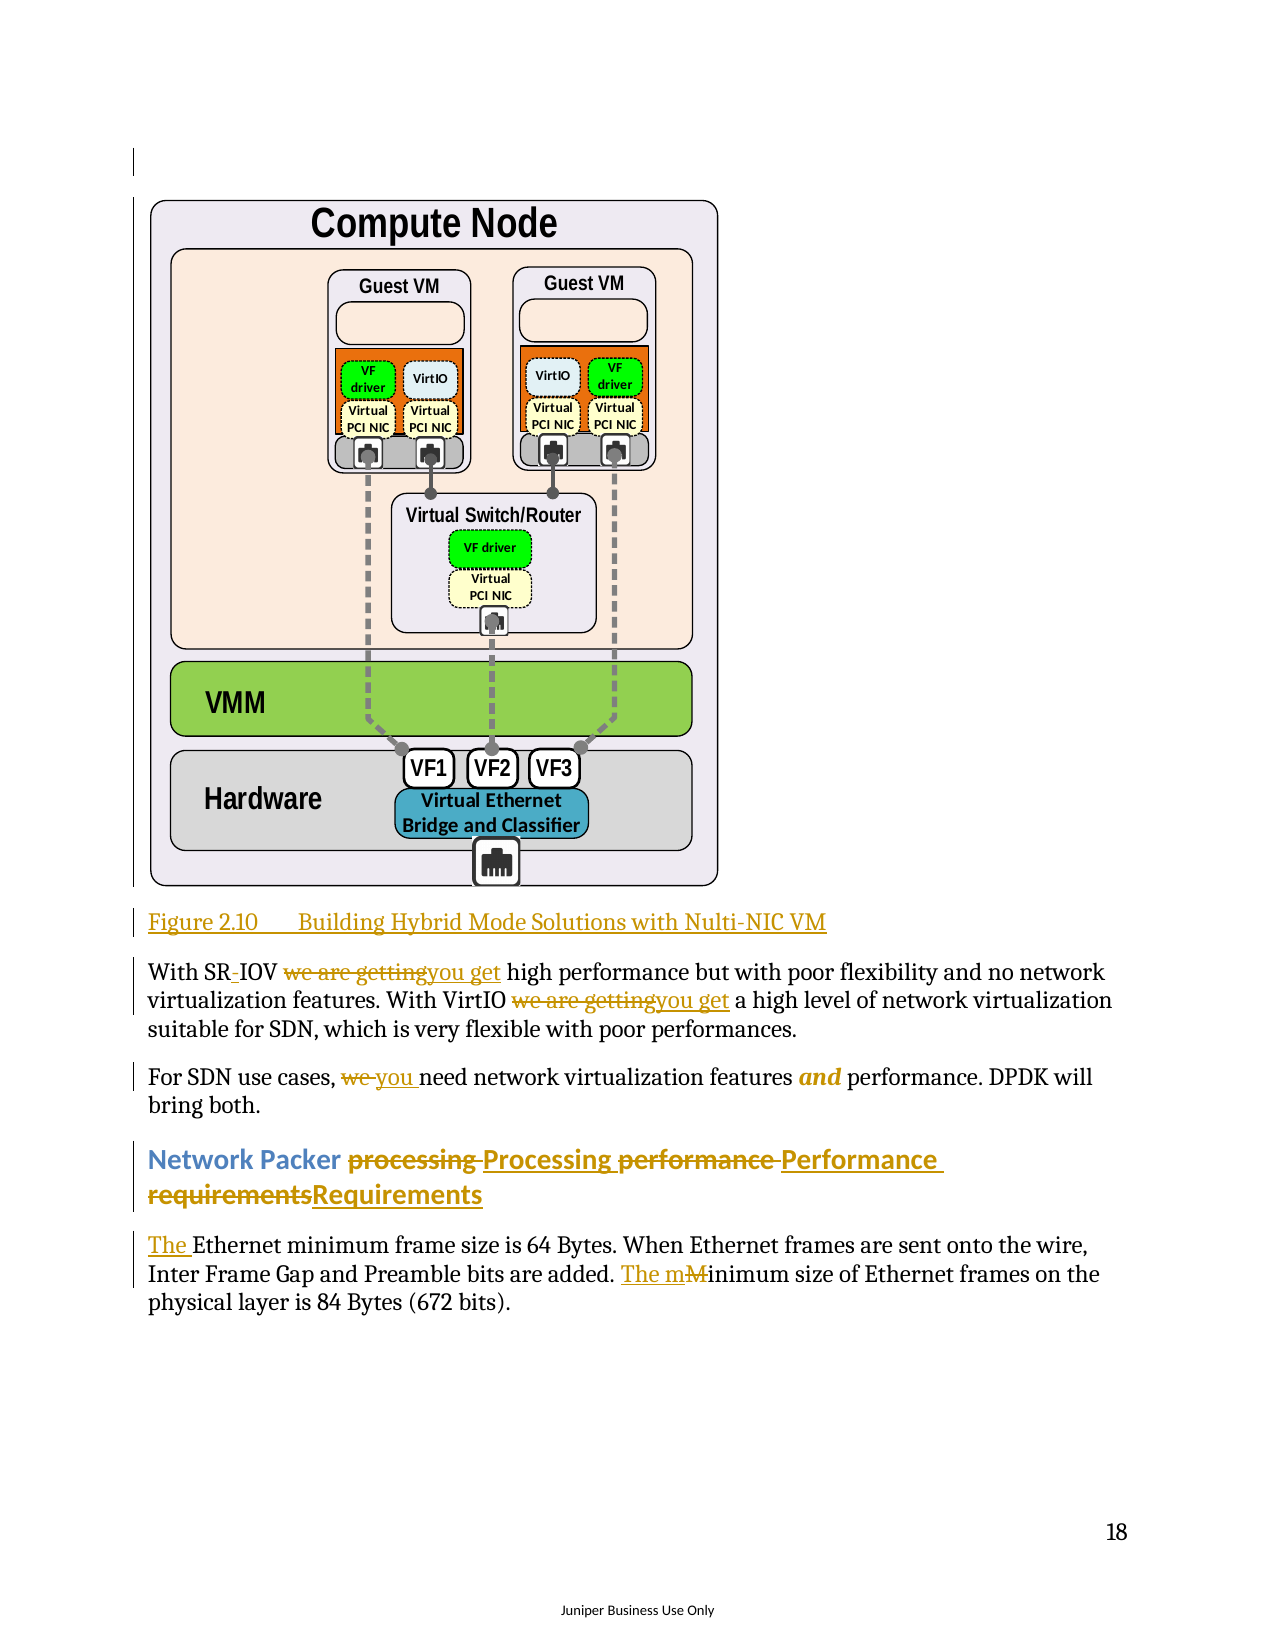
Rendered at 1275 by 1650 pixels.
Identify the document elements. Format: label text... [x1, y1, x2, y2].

text For SDN use cases, need network virtualization features and performance. DPDK will bring both. [148, 1062, 1127, 1120]
text Ethernet minimum frame size is 64 Bytes. When Ethernet frames are sent onto the wire, Inter Frame Gap and Preamble bits are added. inimum size of Ethernet frames on the physical layer is 84 Bytes (672 bits). [148, 1231, 1127, 1317]
text With SRIOV high performance but with poor flexibility and no network virtualization features. With VirtIO a high level of network virtualization suitable for SDN, which is very flexible with poor performances. [148, 957, 1127, 1044]
subtitle Network Packer [148, 1141, 1127, 1212]
